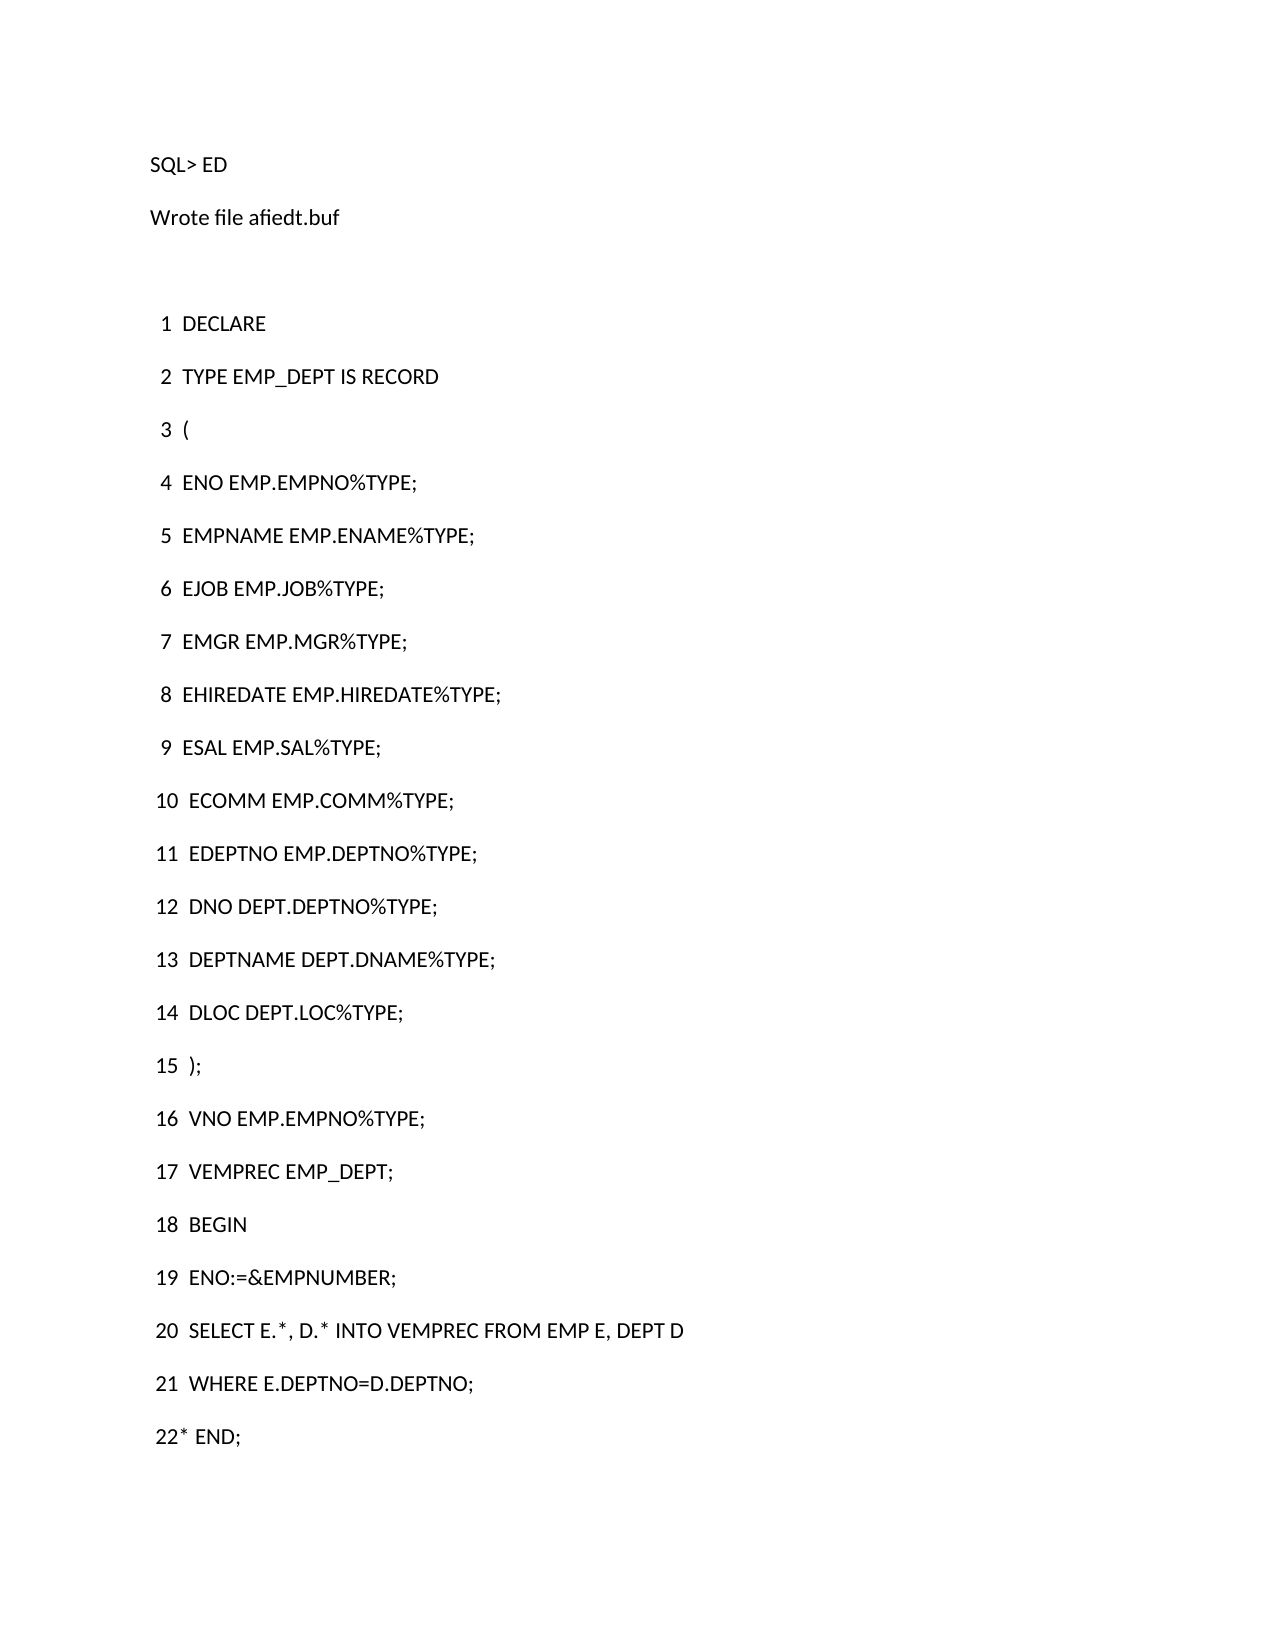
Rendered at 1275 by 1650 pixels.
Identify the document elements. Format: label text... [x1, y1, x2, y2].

text 2 TYPE EMP_DEPT IS RECORD [150, 362, 1125, 390]
text 8 EHIREDATE EMP.HIREDATE%TYPE; [150, 680, 1125, 708]
text 18 BEGIN [150, 1210, 1125, 1238]
text 19 ENO:=&EMPNUMBER; [150, 1263, 1125, 1291]
text 14 DLOC DEPT.LOC%TYPE; [150, 998, 1125, 1026]
text 20 SELECT E.*, D.* INTO VEMPREC FROM EMP E, DEPT D [150, 1316, 1125, 1344]
text 13 DEPTNAME DEPT.DNAME%TYPE; [150, 945, 1125, 973]
text 1 DECLARE [150, 309, 1125, 337]
text 10 ECOMM EMP.COMM%TYPE; [150, 786, 1125, 814]
text 11 EDEPTNO EMP.DEPTNO%TYPE; [150, 839, 1125, 867]
text 15 ); [150, 1051, 1125, 1079]
text 4 ENO EMP.EMPNO%TYPE; [150, 468, 1125, 496]
text 6 EJOB EMP.JOB%TYPE; [150, 574, 1125, 602]
text 7 EMGR EMP.MGR%TYPE; [150, 627, 1125, 655]
text 21 WHERE E.DEPTNO=D.DEPTNO; [150, 1369, 1125, 1397]
text 5 EMPNAME EMP.ENAME%TYPE; [150, 521, 1125, 549]
text 3 ( [150, 415, 1125, 443]
text Wrote file afiedt.buf [150, 203, 1125, 231]
text SQL> ED [150, 150, 1125, 178]
text 17 VEMPREC EMP_DEPT; [150, 1157, 1125, 1185]
text 12 DNO DEPT.DEPTNO%TYPE; [150, 892, 1125, 920]
text 22* END; [150, 1422, 1125, 1451]
text 9 ESAL EMP.SAL%TYPE; [150, 733, 1125, 761]
text 16 VNO EMP.EMPNO%TYPE; [150, 1104, 1125, 1132]
